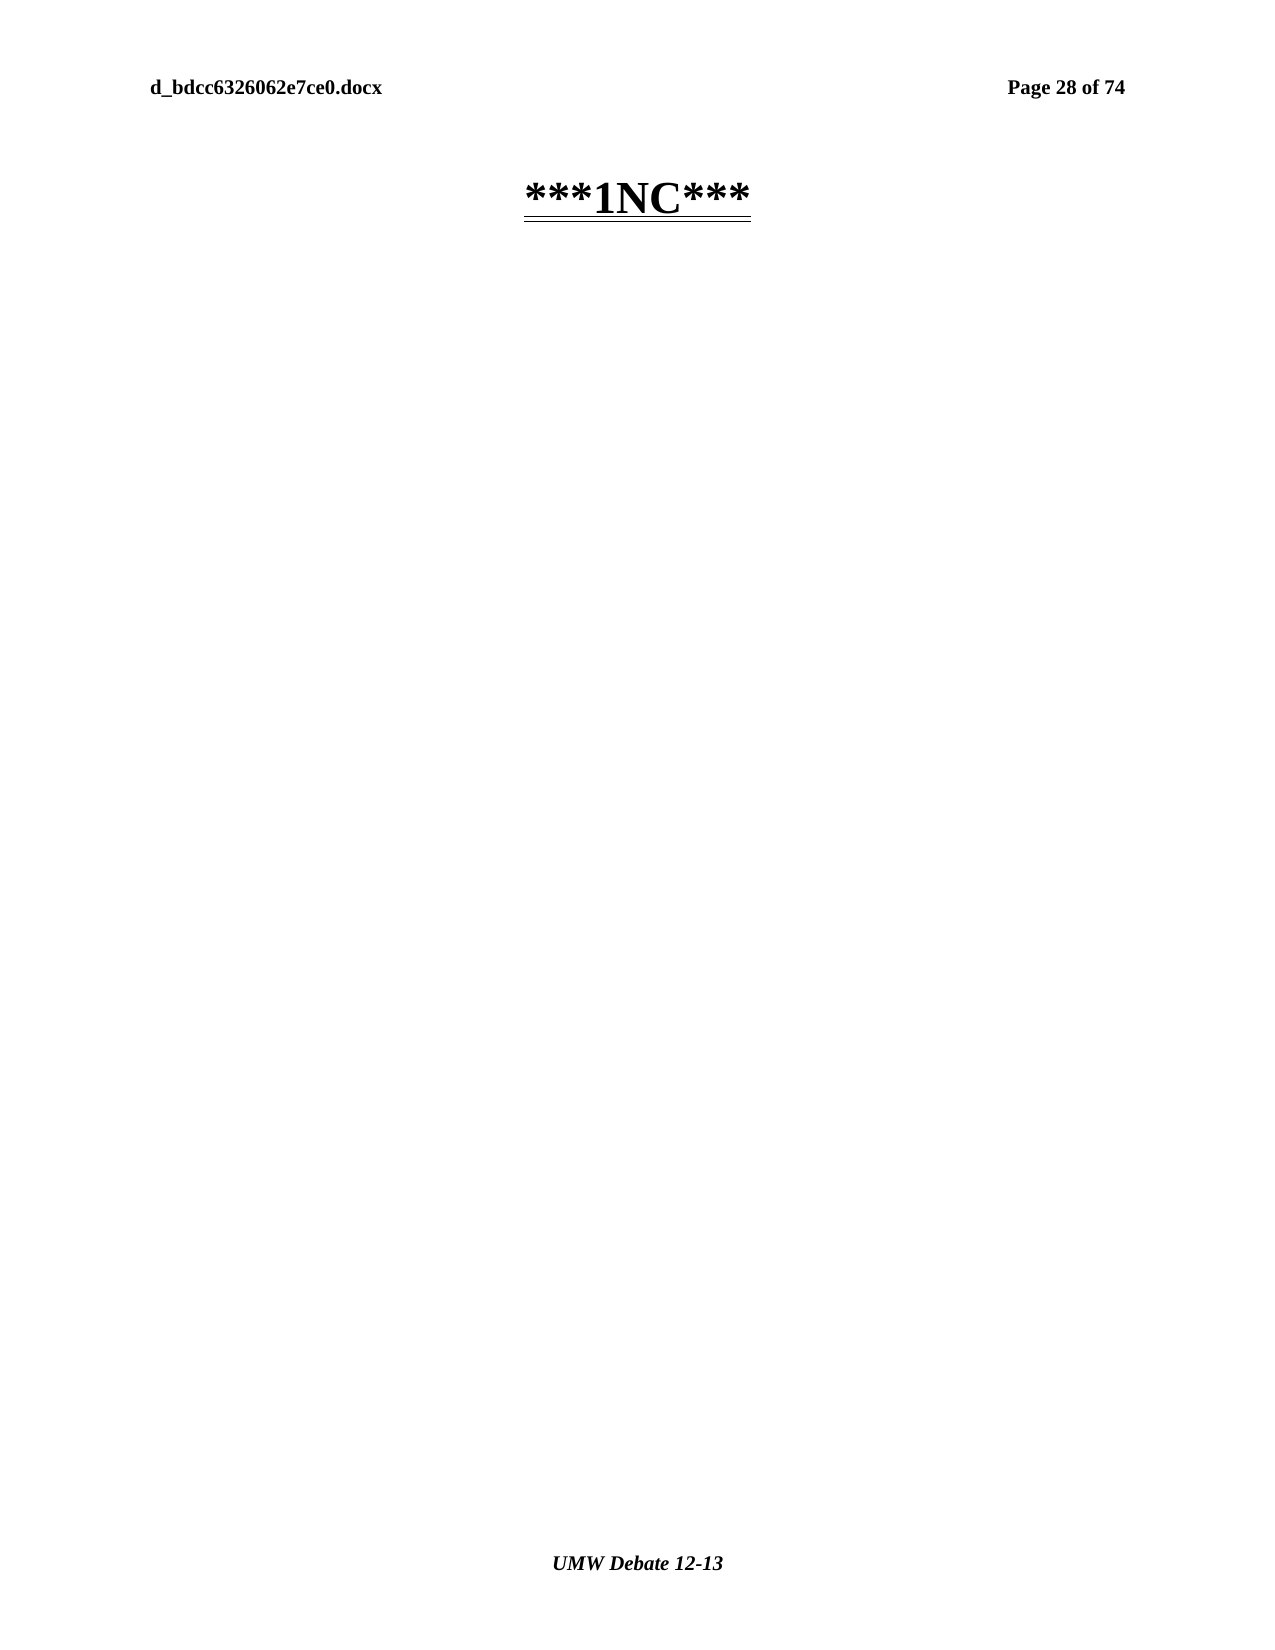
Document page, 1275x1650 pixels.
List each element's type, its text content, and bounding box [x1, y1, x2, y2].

subtitle ***1NC*** [150, 171, 1125, 223]
